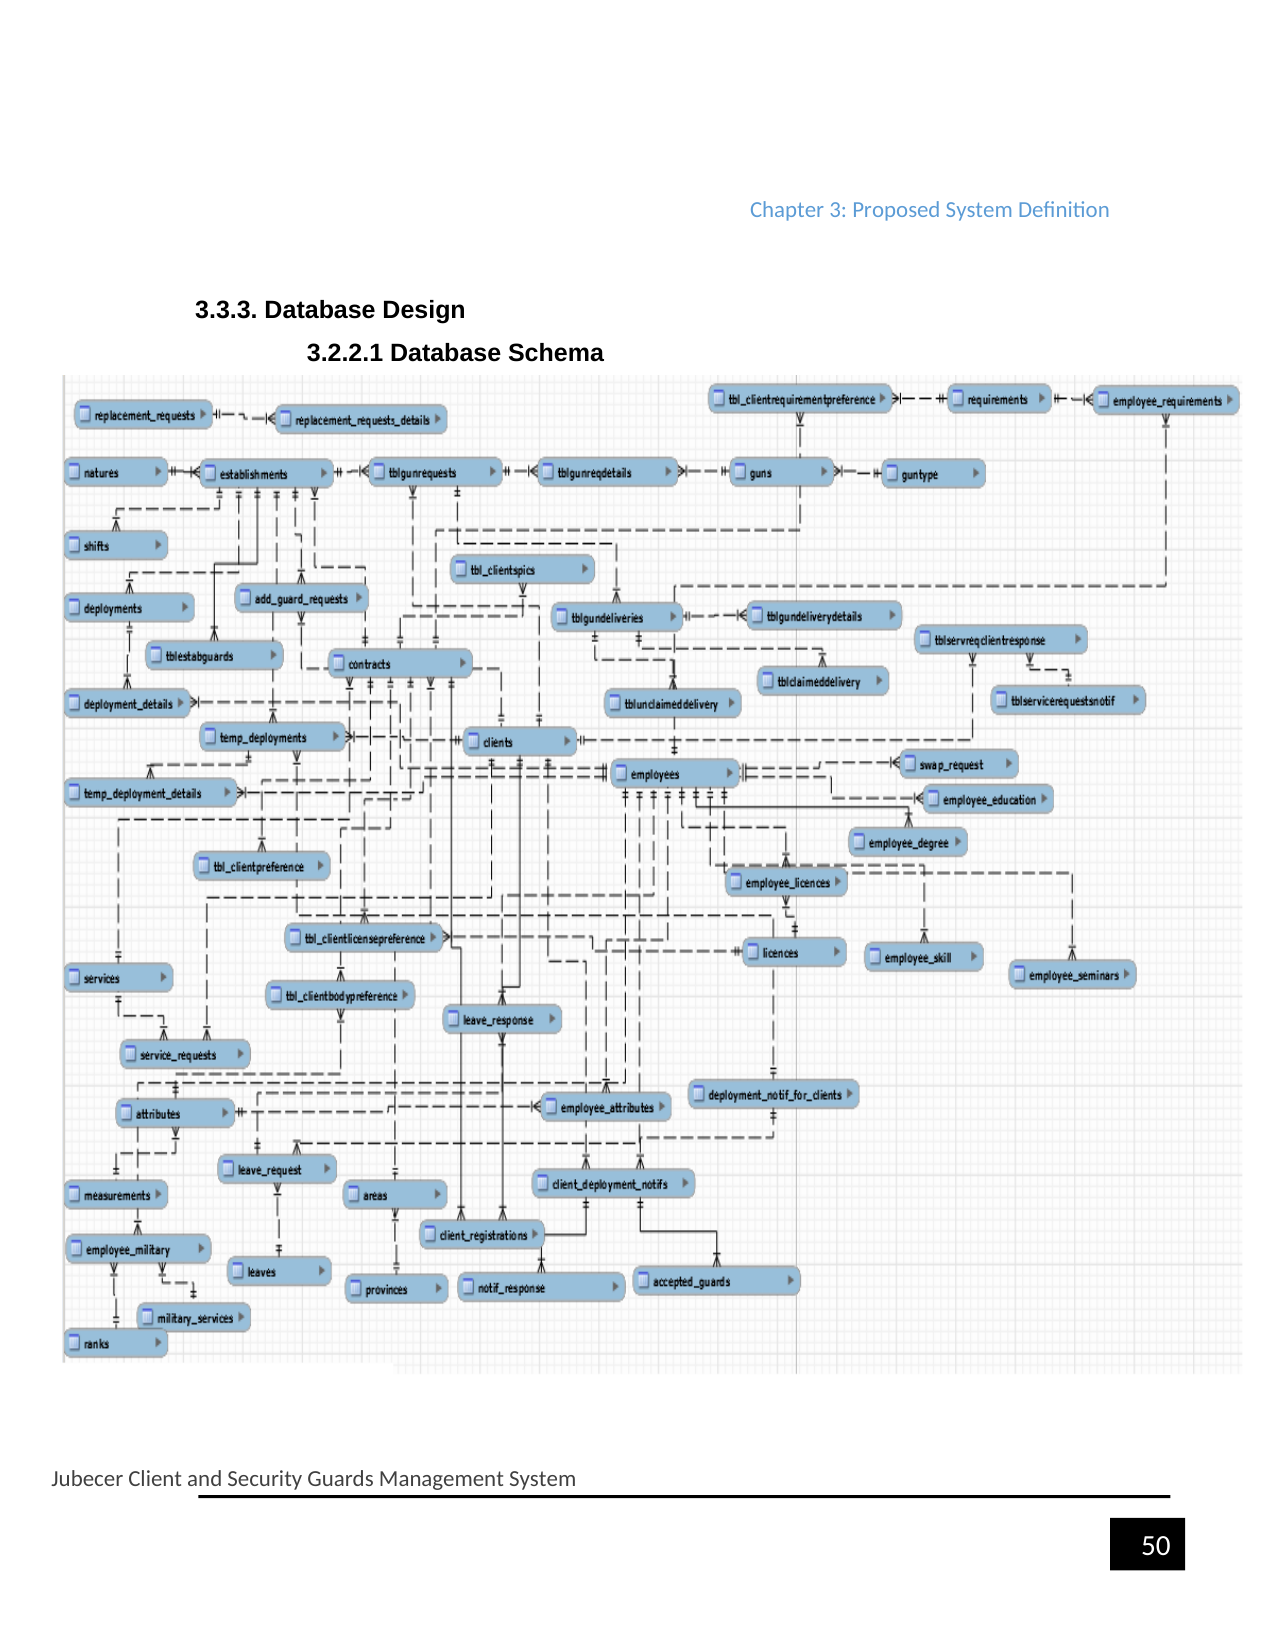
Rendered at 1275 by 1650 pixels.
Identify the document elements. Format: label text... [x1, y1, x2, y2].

list 3.2.2.1 Database Schema [307, 338, 1110, 367]
picture [62, 375, 1243, 1379]
text 3.3.3. Database Design [195, 295, 1110, 324]
